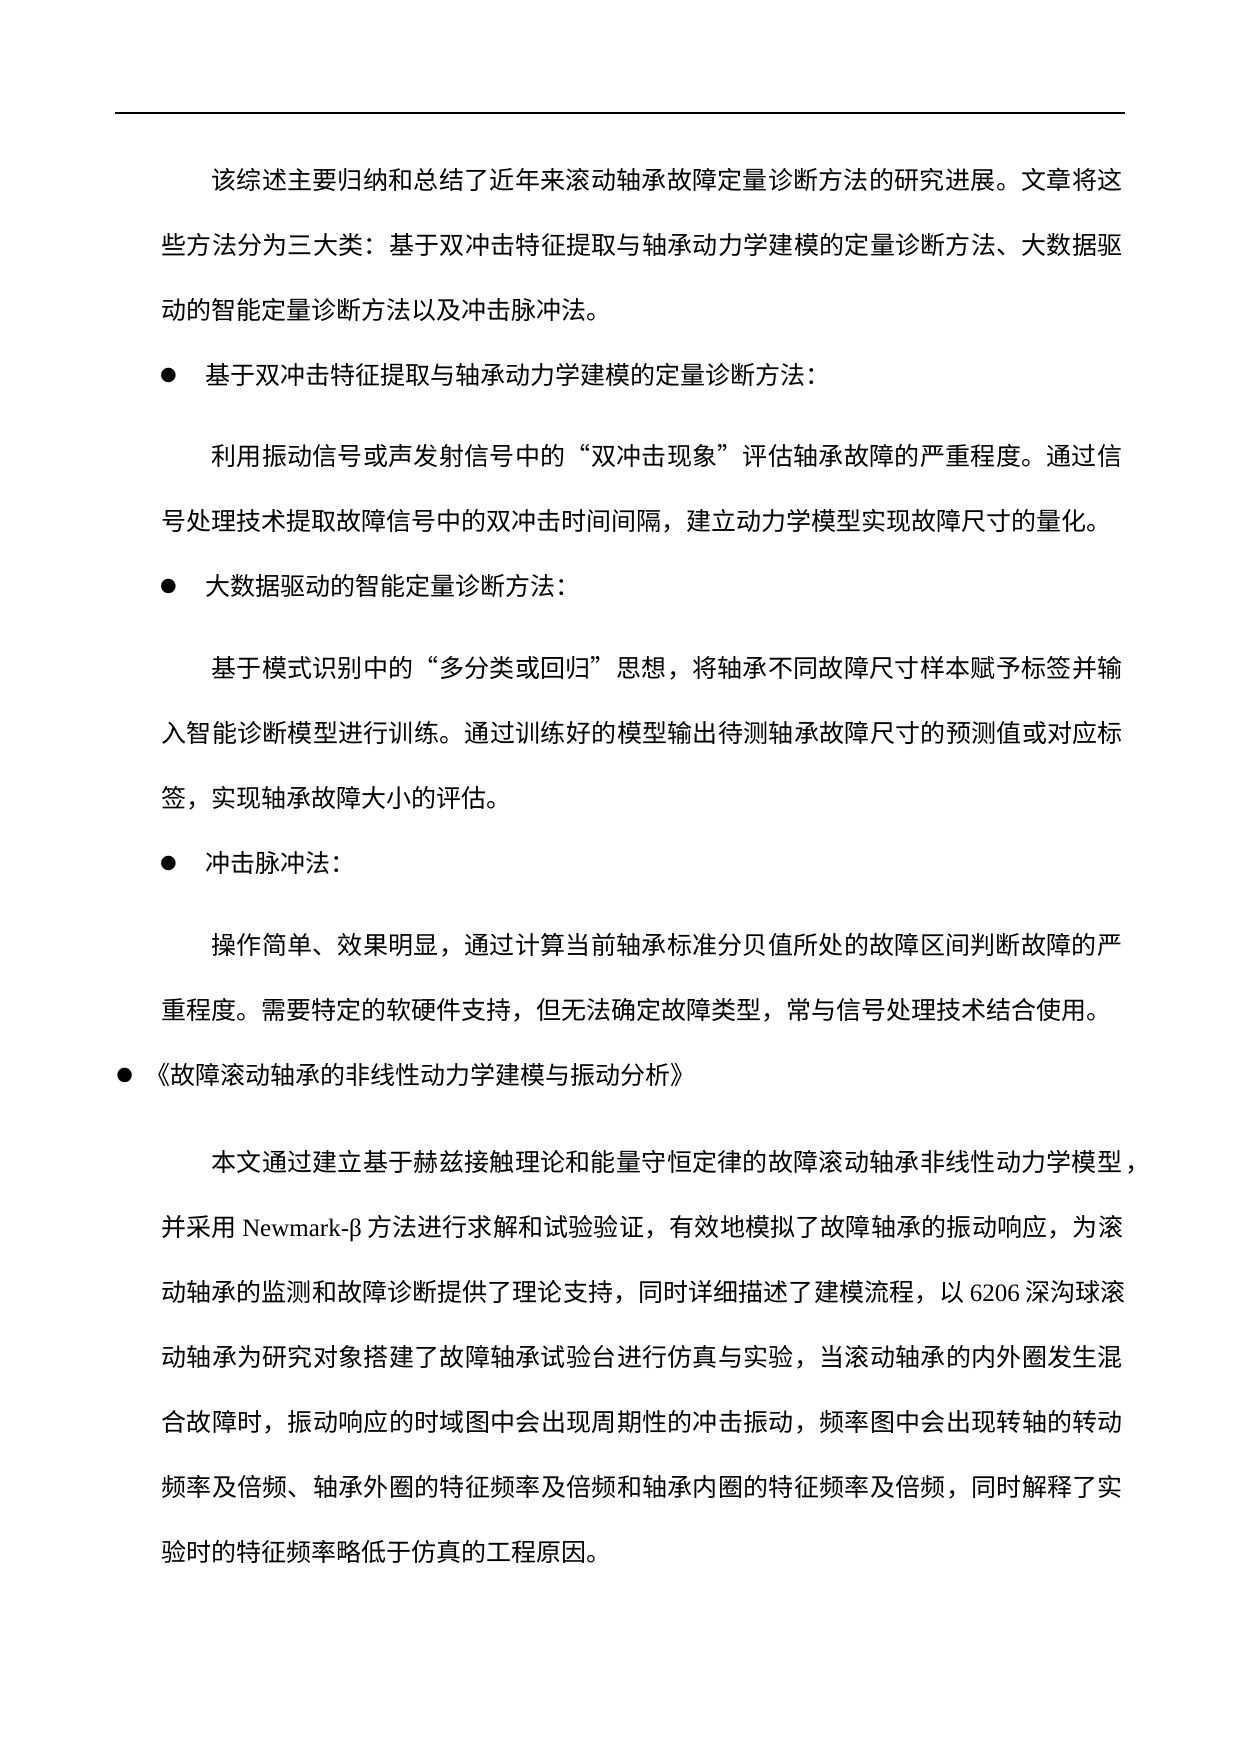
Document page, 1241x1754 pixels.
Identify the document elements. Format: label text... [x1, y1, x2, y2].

list 基于双冲击特征提取与轴承动力学建模的定量诊断方法： [159, 341, 1125, 406]
list 操作简单、效果明显，通过计算当前轴承标准分贝值所处的故障区间判断故障的严重程度。需要特定的软硬件支持，但无法确定故障类型，常与信号处理技术结合使用。 [161, 911, 1125, 1041]
list 该综述主要归纳和总结了近年来滚动轴承故障定量诊断方法的研究进展。文章将这些方法分为三大类：基于双冲击特征提取与轴承动力学建模的定量诊断方法、大数据驱动的智能定量诊断方法以及冲击脉冲法。 [161, 146, 1125, 341]
list 冲击脉冲法： [159, 829, 1125, 894]
list 《故障滚动轴承的非线性动力学建模与振动分析》 [115, 1041, 1125, 1106]
list 基于模式识别中的“多分类或回归”思想，将轴承不同故障尺寸样本赋予标签并输入智能诊断模型进行训练。通过训练好的模型输出待测轴承故障尺寸的预测值或对应标签，实现轴承故障大小的评估。 [161, 634, 1125, 829]
list 大数据驱动的智能定量诊断方法： [159, 552, 1125, 617]
list 本文通过建立基于赫兹接触理论和能量守恒定律的故障滚动轴承非线性动力学模型，并采用Newmark-β方法进行求解和试验验证，有效地模拟了故障轴承的振动响应，为滚动轴承的监测和故障诊断提供了理论支持，同时详细描述了建模流程，以6206深沟球滚动轴承为研究对象搭建了故障轴承试验台进行仿真与实验，当滚动轴承的内外圈发生混合故障时，振动响应的时域图中会出现周期性的冲击振动，频率图中会出现转轴的转动频率及倍频、轴承外圈的特征频率及倍频和轴承内圈的特征频率及倍频，同时解释了实验时的特征频率略低于仿真的工程原因。 [161, 1128, 1125, 1583]
list 利用振动信号或声发射信号中的“双冲击现象”评估轴承故障的严重程度。通过信号处理技术提取故障信号中的双冲击时间间隔，建立动力学模型实现故障尺寸的量化。 [161, 422, 1125, 552]
